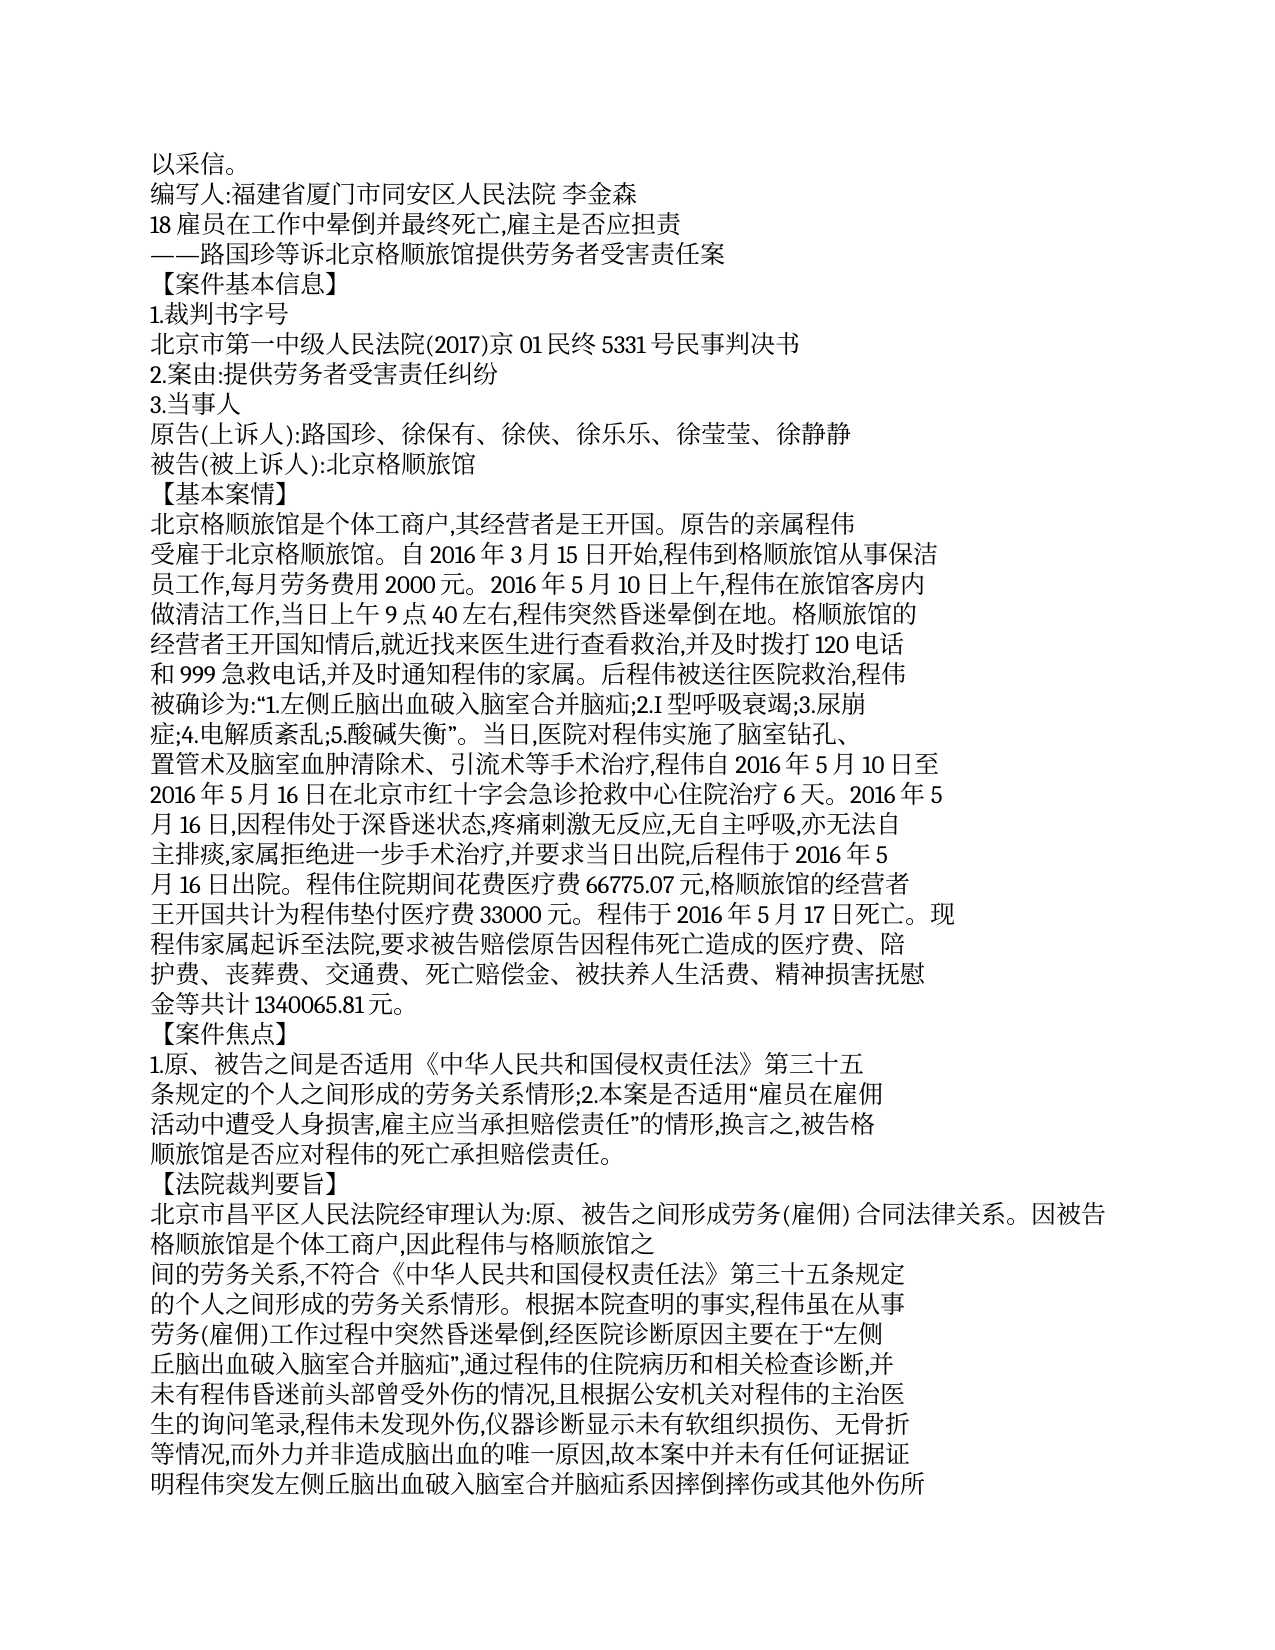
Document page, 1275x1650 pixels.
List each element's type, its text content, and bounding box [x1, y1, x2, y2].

text 明程伟突发左侧丘脑出血破入脑室合并脑疝系因摔倒摔伤或其他外伤所 [150, 1470, 1125, 1500]
text 丘脑出血破入脑室合并脑疝”,通过程伟的住院病历和相关检查诊断,并 [150, 1350, 1125, 1380]
text 2016年5月16日在北京市红十字会急诊抢救中心住院治疗6天。2016年5 [150, 780, 1125, 810]
text 北京市昌平区人民法院经审理认为:原、被告之间形成劳务(雇佣) 合同法律关系。因被告格顺旅馆是个体工商户,因此程伟与格顺旅馆之 [150, 1200, 1125, 1260]
text 【案件焦点】 [150, 1020, 1125, 1050]
text 间的劳务关系,不符合《中华人民共和国侵权责任法》第三十五条规定 [150, 1260, 1125, 1290]
text 原告(上诉人):路国珍、徐保有、徐侠、徐乐乐、徐莹莹、徐静静 [150, 420, 1125, 450]
text 和999急救电话,并及时通知程伟的家属。后程伟被送往医院救治,程伟 [150, 660, 1125, 690]
text 劳务(雇佣)工作过程中突然昏迷晕倒,经医院诊断原因主要在于“左侧 [150, 1320, 1125, 1350]
text 主排痰,家属拒绝进一步手术治疗,并要求当日出院,后程伟于2016年5 [150, 840, 1125, 870]
text ——路国珍等诉北京格顺旅馆提供劳务者受害责任案 [150, 240, 1125, 270]
text 编写人:福建省厦门市同安区人民法院 李金森 [150, 180, 1125, 210]
text 生的询问笔录,程伟未发现外伤,仪器诊断显示未有软组织损伤、无骨折 [150, 1410, 1125, 1440]
text 员工作,每月劳务费用2000元。2016年5月10日上午,程伟在旅馆客房内 [150, 570, 1125, 600]
text 护费、丧葬费、交通费、死亡赔偿金、被扶养人生活费、精神损害抚慰 [150, 960, 1125, 990]
text 1.原、被告之间是否适用《中华人民共和国侵权责任法》第三十五 [150, 1050, 1125, 1080]
text 等情况,而外力并非造成脑出血的唯一原因,故本案中并未有任何证据证 [150, 1440, 1125, 1470]
text 2.案由:提供劳务者受害责任纠纷 [150, 360, 1125, 390]
text 【法院裁判要旨】 [150, 1170, 1125, 1200]
text 活动中遭受人身损害,雇主应当承担赔偿责任”的情形,换言之,被告格 [150, 1110, 1125, 1140]
text 王开国共计为程伟垫付医疗费33000元。程伟于2016年5月17日死亡。现 [150, 900, 1125, 930]
text 金等共计1340065.81元。 [150, 990, 1125, 1020]
text 受雇于北京格顺旅馆。自2016年3月15日开始,程伟到格顺旅馆从事保洁 [150, 540, 1125, 570]
text 月16日,因程伟处于深昏迷状态,疼痛刺激无反应,无自主呼吸,亦无法自 [150, 810, 1125, 840]
text 【基本案情】 [150, 480, 1125, 510]
text 经营者王开国知情后,就近找来医生进行查看救治,并及时拨打120电话 [150, 630, 1125, 660]
text 症;4.电解质紊乱;5.酸碱失衡”。当日,医院对程伟实施了脑室钻孔、 [150, 720, 1125, 750]
text 程伟家属起诉至法院,要求被告赔偿原告因程伟死亡造成的医疗费、陪 [150, 930, 1125, 960]
text 【案件基本信息】 [150, 270, 1125, 300]
text 条规定的个人之间形成的劳务关系情形;2.本案是否适用“雇员在雇佣 [150, 1080, 1125, 1110]
text 顺旅馆是否应对程伟的死亡承担赔偿责任。 [150, 1140, 1125, 1170]
text 月16日出院。程伟住院期间花费医疗费66775.07元,格顺旅馆的经营者 [150, 870, 1125, 900]
text 以采信。 [150, 150, 1125, 180]
text 北京市第一中级人民法院(2017)京01民终5331号民事判决书 [150, 330, 1125, 360]
text 未有程伟昏迷前头部曾受外伤的情况,且根据公安机关对程伟的主治医 [150, 1380, 1125, 1410]
text 北京格顺旅馆是个体工商户,其经营者是王开国。原告的亲属程伟 [150, 510, 1125, 540]
text 被确诊为:“1.左侧丘脑出血破入脑室合并脑疝;2.I型呼吸衰竭;3.尿崩 [150, 690, 1125, 720]
text 做清洁工作,当日上午9点40左右,程伟突然昏迷晕倒在地。格顺旅馆的 [150, 600, 1125, 630]
text 3.当事人 [150, 390, 1125, 420]
text 1.裁判书字号 [150, 300, 1125, 330]
text 被告(被上诉人):北京格顺旅馆 [150, 450, 1125, 480]
text 18雇员在工作中晕倒并最终死亡,雇主是否应担责 [150, 210, 1125, 240]
text 置管术及脑室血肿清除术、引流术等手术治疗,程伟自2016年5月10日至 [150, 750, 1125, 780]
text 的个人之间形成的劳务关系情形。根据本院查明的事实,程伟虽在从事 [150, 1290, 1125, 1320]
